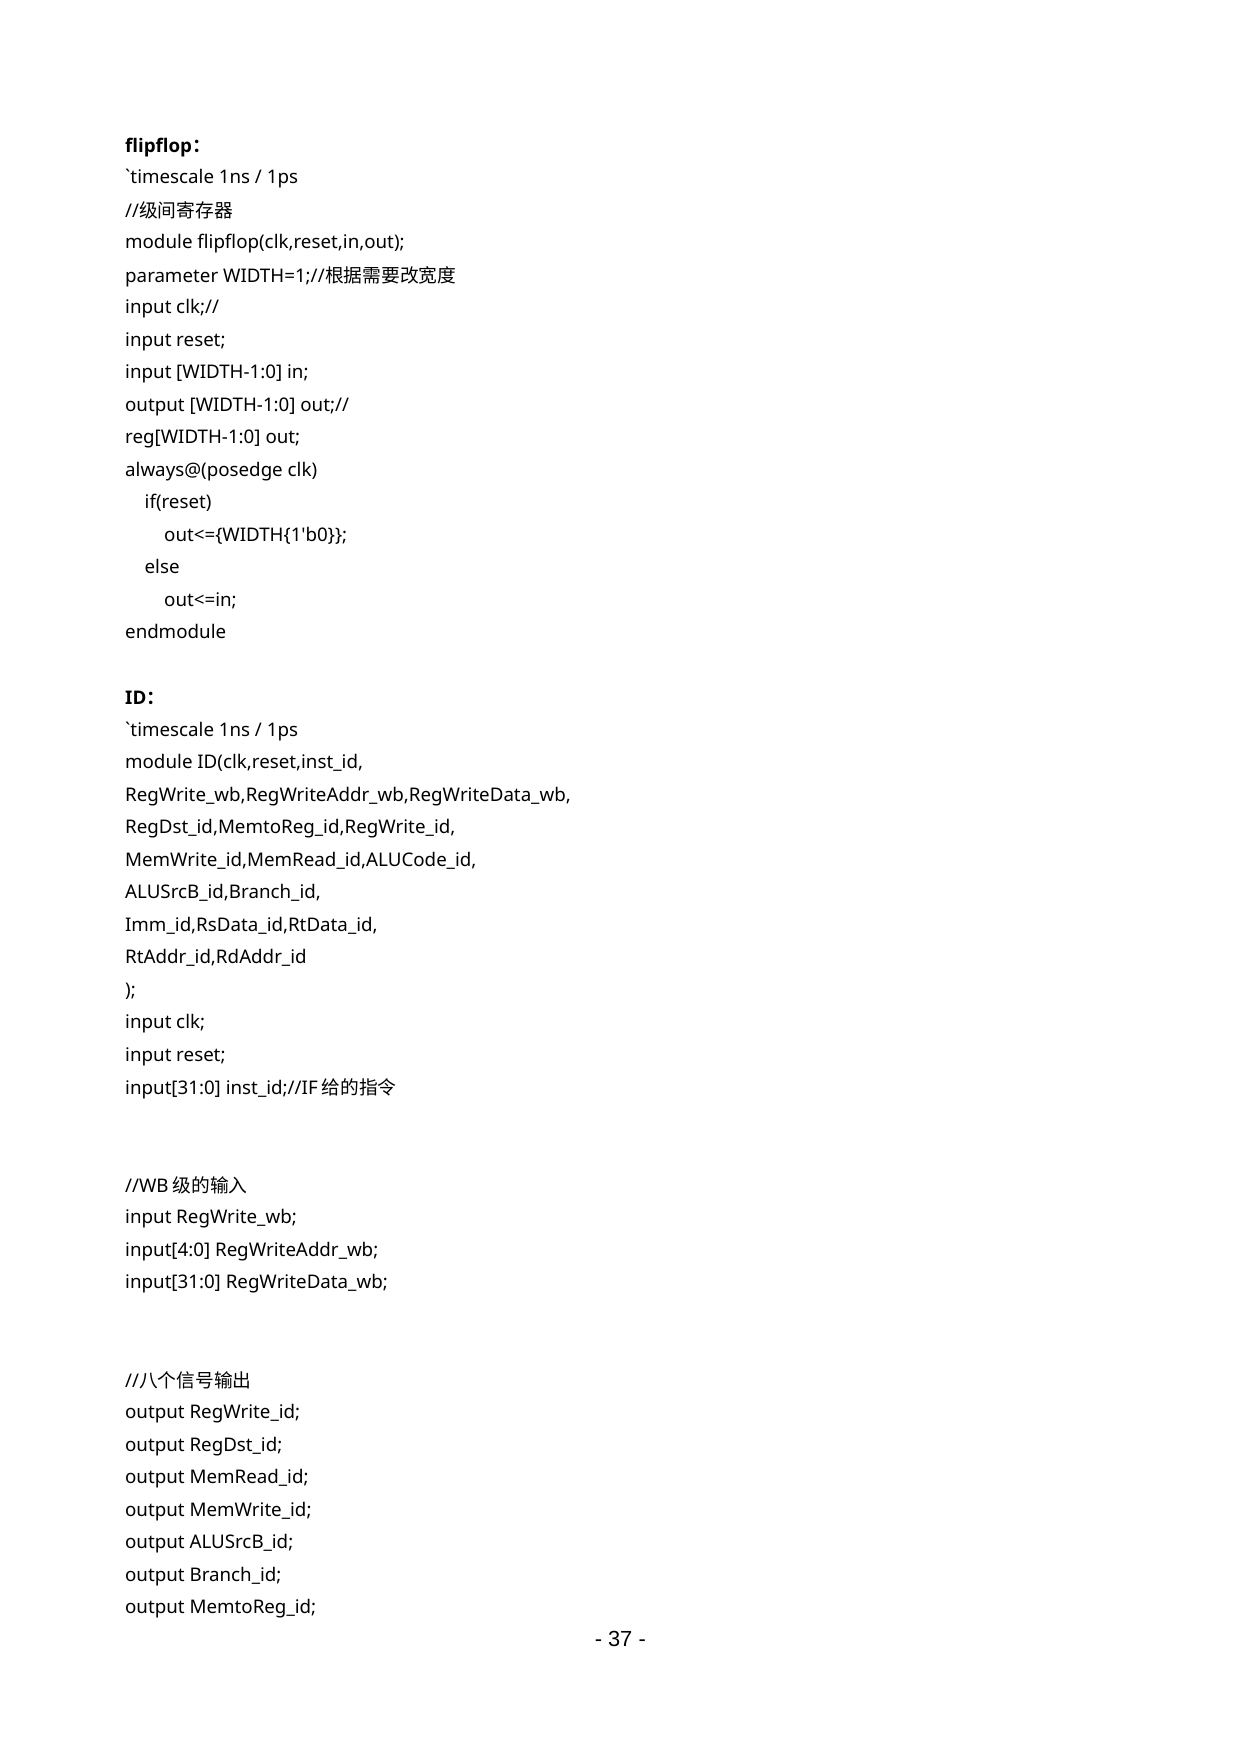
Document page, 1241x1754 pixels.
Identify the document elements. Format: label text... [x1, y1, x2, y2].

text input reset; [125, 1038, 1115, 1070]
text MemWrite_id,MemRead_id,ALUCode_id, [125, 843, 1115, 875]
text `timescale 1ns / 1ps [125, 713, 1115, 745]
text input [WIDTH-1:0] in; [125, 355, 1115, 388]
text input[31:0] inst_id;//IF给的指令 [125, 1070, 1115, 1103]
text output MemWrite_id; [125, 1493, 1115, 1525]
text output MemRead_id; [125, 1460, 1115, 1493]
text endmodule [125, 615, 1115, 648]
text out<=in; [125, 583, 1115, 615]
text output RegDst_id; [125, 1428, 1115, 1460]
text ); [125, 973, 1115, 1005]
text flipflop： [125, 128, 1115, 160]
text output MemtoReg_id; [125, 1590, 1115, 1623]
text parameter WIDTH=1;//根据需要改宽度 [125, 258, 1115, 290]
text ALUSrcB_id,Branch_id, [125, 875, 1115, 908]
text `timescale 1ns / 1ps [125, 160, 1115, 193]
text ID： [125, 680, 1115, 713]
text out<={WIDTH{1'b0}}; [125, 518, 1115, 550]
text output [WIDTH-1:0] out;// [125, 388, 1115, 420]
text input clk;// [125, 290, 1115, 323]
text //级间寄存器 [125, 193, 1115, 225]
text if(reset) [125, 485, 1115, 518]
text output Branch_id; [125, 1558, 1115, 1590]
text input clk; [125, 1005, 1115, 1038]
text output ALUSrcB_id; [125, 1525, 1115, 1558]
text RtAddr_id,RdAddr_id [125, 940, 1115, 973]
text always@(posedge clk) [125, 453, 1115, 485]
text else [125, 550, 1115, 583]
text //WB级的输入 [125, 1168, 1115, 1200]
text input RegWrite_wb; [125, 1200, 1115, 1233]
text module flipflop(clk,reset,in,out); [125, 225, 1115, 258]
text Imm_id,RsData_id,RtData_id, [125, 908, 1115, 940]
text input[31:0] RegWriteData_wb; [125, 1265, 1115, 1298]
text //八个信号输出 [125, 1363, 1115, 1395]
text reg[WIDTH-1:0] out; [125, 420, 1115, 453]
text RegDst_id,MemtoReg_id,RegWrite_id, [125, 810, 1115, 843]
text RegWrite_wb,RegWriteAddr_wb,RegWriteData_wb, [125, 778, 1115, 810]
text output RegWrite_id; [125, 1395, 1115, 1428]
text module ID(clk,reset,inst_id, [125, 745, 1115, 778]
text input reset; [125, 323, 1115, 355]
text input[4:0] RegWriteAddr_wb; [125, 1233, 1115, 1265]
